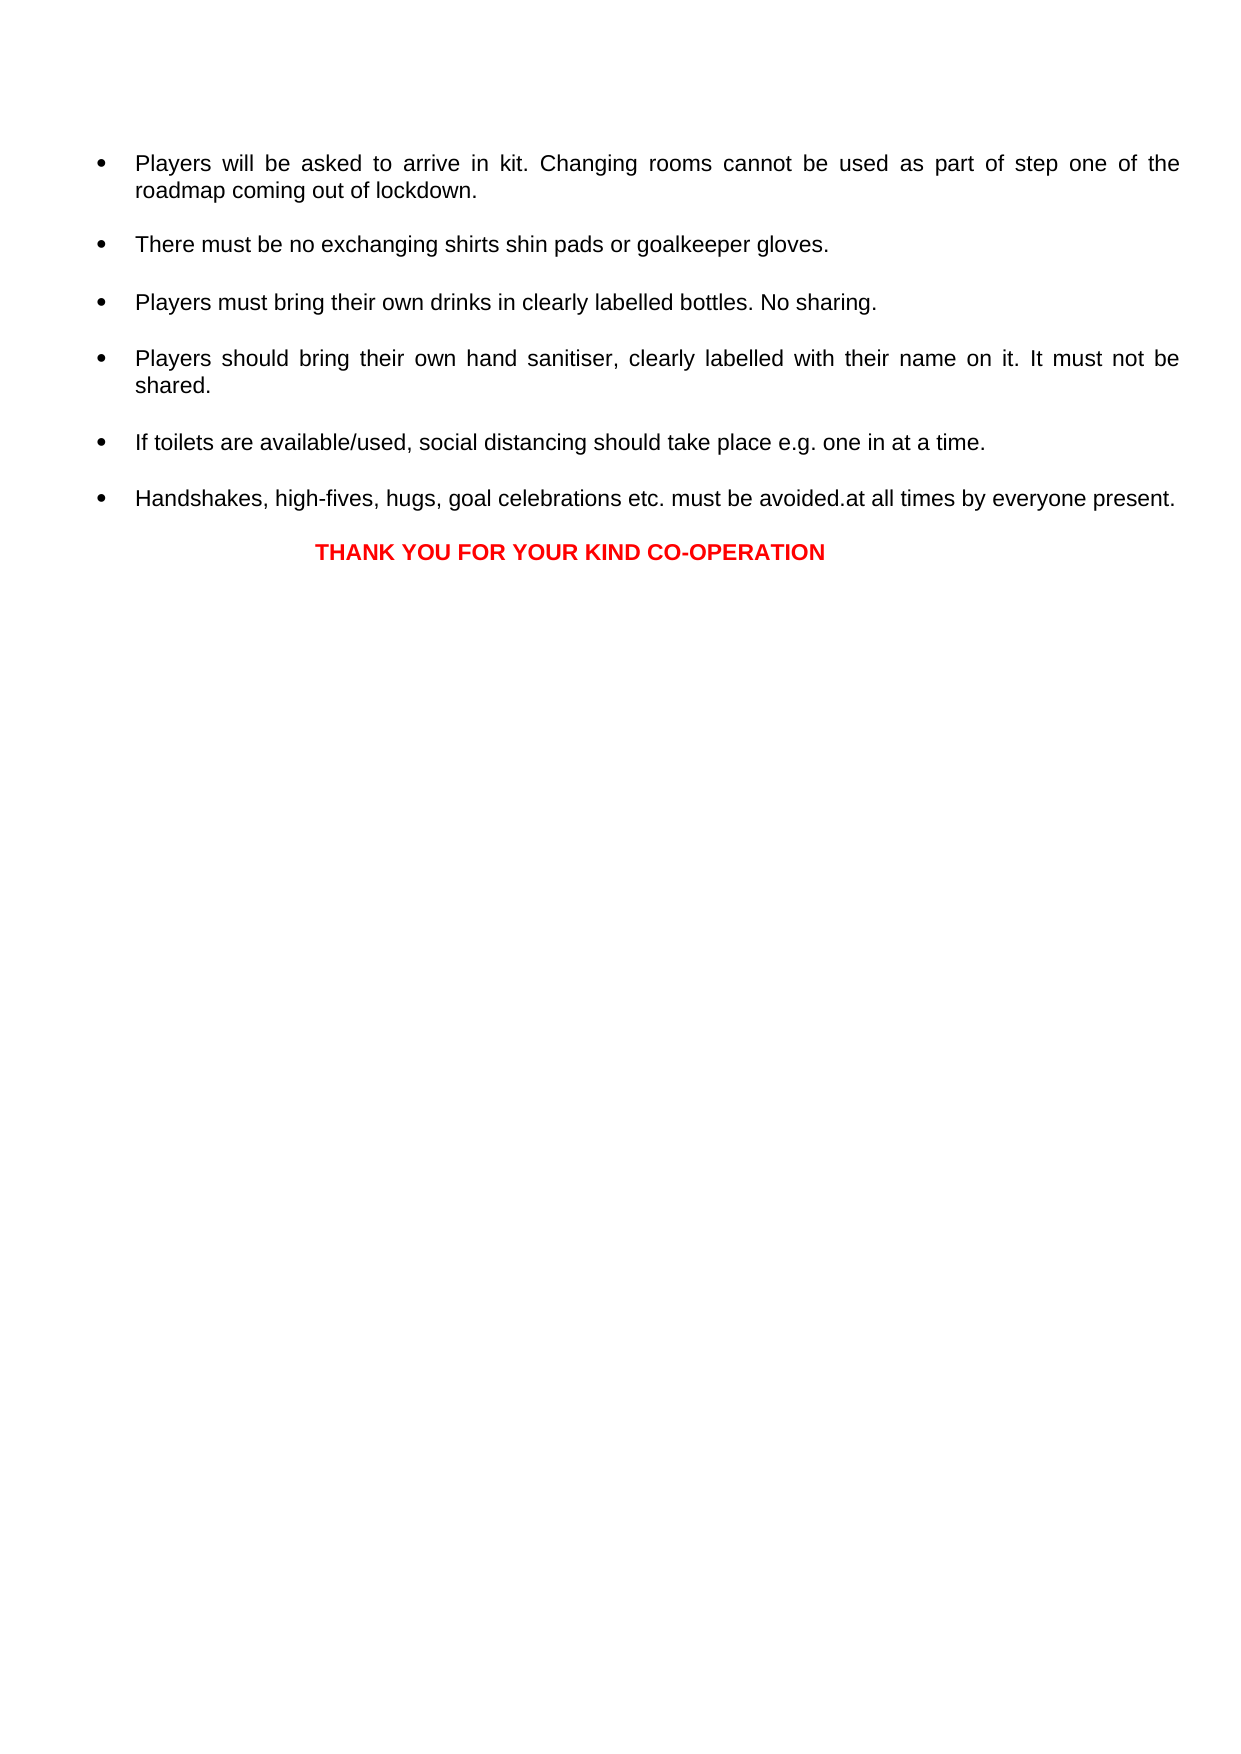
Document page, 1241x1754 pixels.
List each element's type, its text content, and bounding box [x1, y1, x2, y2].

list If toilets are available/used, social distancing should take place e.g. one in at a time. [97, 429, 1181, 455]
list Players should bring their own hand sanitiser, clearly labelled with their name on it. It must not be shared. [97, 344, 1181, 398]
list Players will be asked to arrive in kit. Changing rooms cannot be used as part of step one of the roadmap coming out of lockdown. [97, 150, 1181, 203]
list Handshakes, high-fives, hugs, goal celebrations etc. must be avoided.at all times by everyone present. [97, 484, 1181, 511]
list Players must bring their own drinks in clearly labelled bottles. No sharing. [97, 289, 1181, 315]
list There must be no exchanging shirts shin pads or goalkeeper gloves. [97, 231, 1181, 258]
text THANK YOU FOR YOUR KIND CO-OPERATION [60, 539, 1181, 565]
